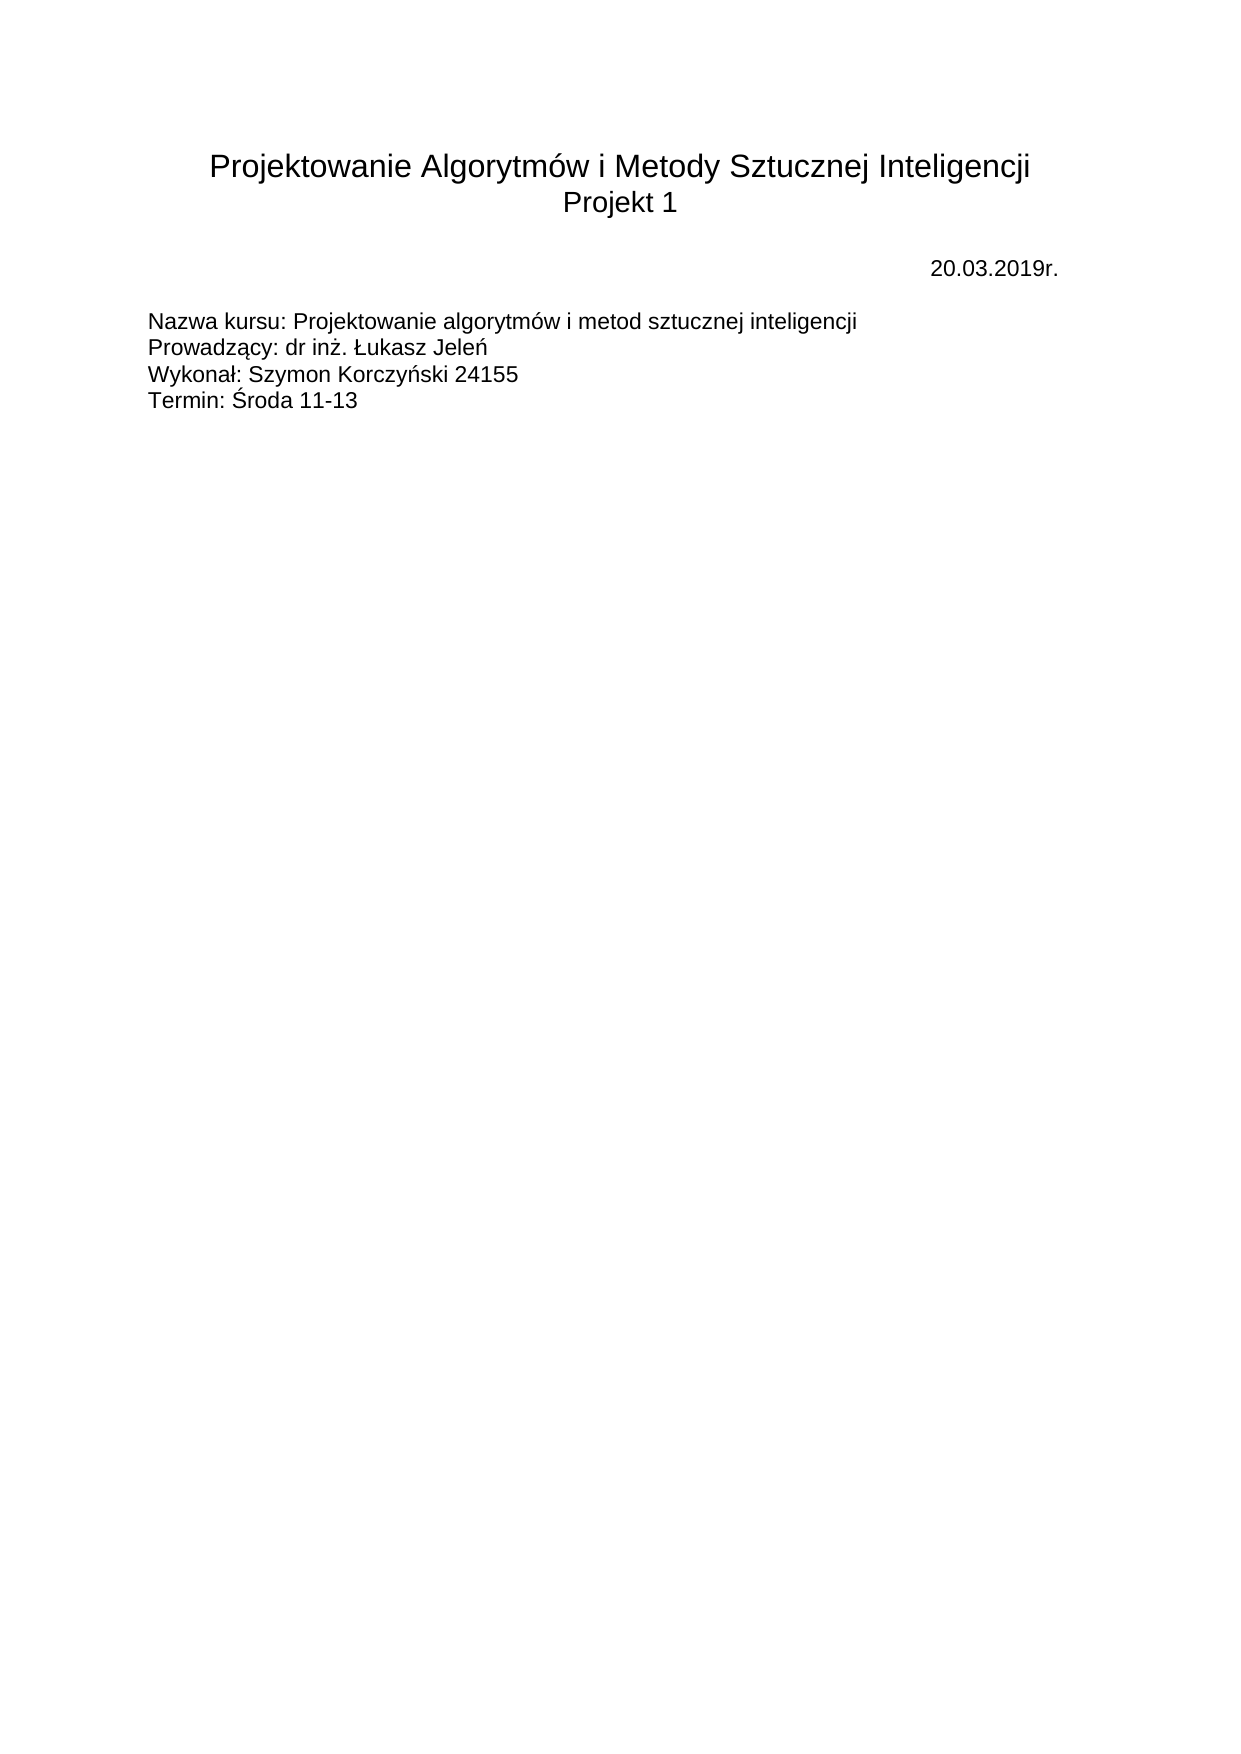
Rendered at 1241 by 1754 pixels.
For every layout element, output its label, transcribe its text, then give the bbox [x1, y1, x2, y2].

text Wykonał: Szymon Korczyński 24155 [148, 361, 1093, 387]
text Projekt 1 [148, 185, 1093, 218]
text Nazwa kursu: Projektowanie algorytmów i metod sztucznej inteligencji [148, 308, 1093, 334]
text Projektowanie Algorytmów i Metody Sztucznej Inteligencji [148, 148, 1093, 185]
text Termin: Środa 11-13 [148, 387, 1093, 413]
text 20.03.2019r. [148, 255, 1093, 282]
text Prowadzący: dr inż. Łukasz Jeleń [148, 334, 1093, 361]
